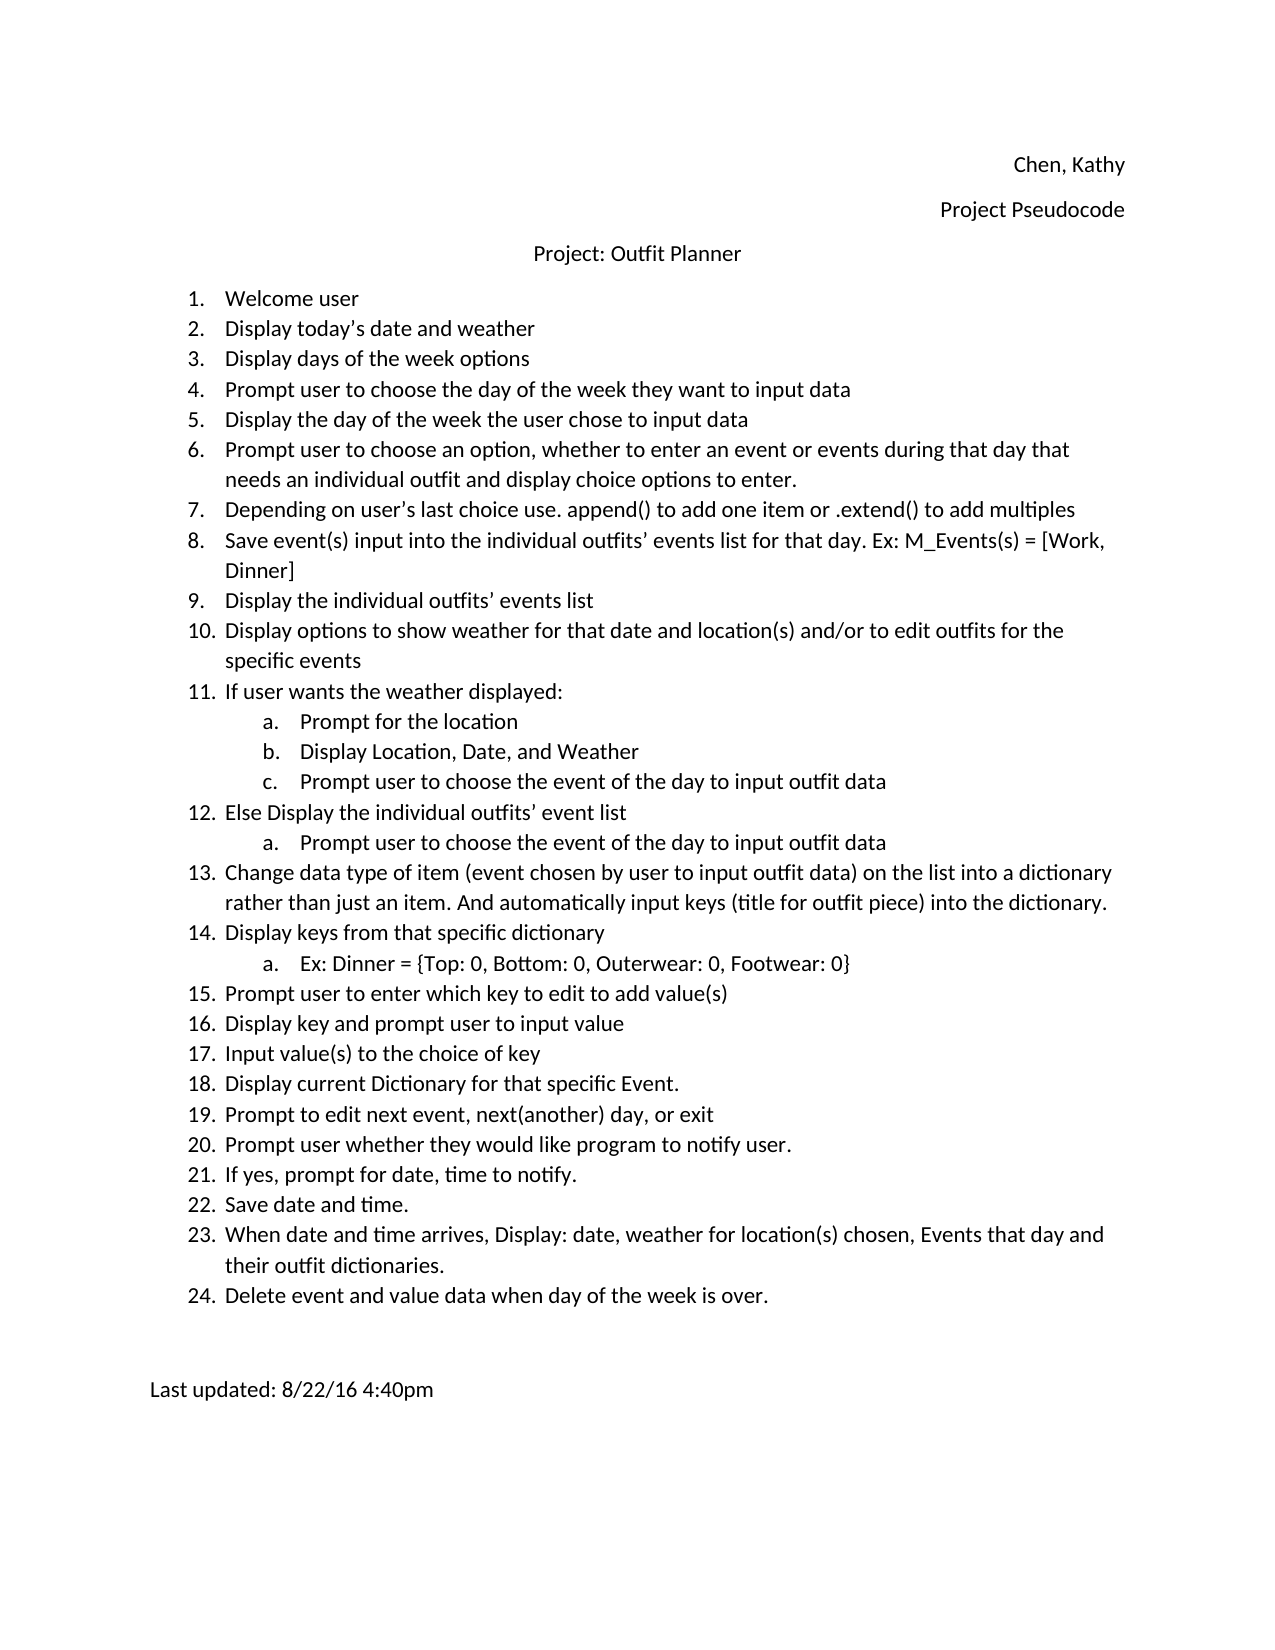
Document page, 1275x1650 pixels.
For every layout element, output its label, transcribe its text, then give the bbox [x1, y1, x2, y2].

list Display days of the week options [187, 344, 1125, 372]
list Change data type of item (event chosen by user to input outfit data) on the list into a dictionary rather than just an item. And automatically input keys (title for outfit piece) into the dictionary. [187, 858, 1125, 916]
list Welcome user [187, 284, 1125, 312]
list Display today’s date and weather [187, 314, 1125, 342]
list If yes, prompt for date, time to notify. [187, 1160, 1125, 1188]
list Display the day of the week the user chose to input data [187, 405, 1125, 433]
list Display Location, Date, and Weather [262, 737, 1125, 765]
list Display the individual outfits’ events list [187, 586, 1125, 614]
text Project: Outfit Planner [150, 239, 1125, 267]
list Save event(s) input into the individual outfits’ events list for that day. Ex: M_Events(s) = [Work, Dinner] [187, 526, 1125, 584]
text Last updated: 8/22/16 4:40pm [150, 1375, 1125, 1403]
list Prompt user to enter which key to edit to add value(s) [187, 979, 1125, 1007]
list Save date and time. [187, 1190, 1125, 1218]
list When date and time arrives, Display: date, weather for location(s) chosen, Events that day and their outfit dictionaries. [187, 1221, 1125, 1279]
list Prompt user to choose the event of the day to input outfit data [262, 828, 1125, 856]
list Prompt user whether they would like program to notify user. [187, 1130, 1125, 1158]
list Depending on user’s last choice use. append() to add one item or .extend() to add multiples [187, 496, 1125, 523]
list Prompt for the location [262, 707, 1125, 735]
list Ex: Dinner = {Top: 0, Bottom: 0, Outerwear: 0, Footwear: 0} [262, 949, 1125, 977]
list Delete event and value data when day of the week is over. [187, 1281, 1125, 1309]
text Chen, Kathy [150, 150, 1125, 178]
list Display options to show weather for that date and location(s) and/or to edit outfits for the specific events [187, 616, 1125, 674]
list Display key and prompt user to input value [187, 1009, 1125, 1037]
text Project Pseudocode [150, 195, 1125, 223]
list Display keys from that specific dictionary [187, 918, 1125, 946]
list Input value(s) to the choice of key [187, 1039, 1125, 1067]
list Prompt to edit next event, next(another) day, or exit [187, 1100, 1125, 1128]
list Display current Dictionary for that specific Event. [187, 1069, 1125, 1097]
list Else Display the individual outfits’ event list [187, 798, 1125, 826]
list Prompt user to choose an option, whether to enter an event or events during that day that needs an individual outfit and display choice options to enter. [187, 435, 1125, 493]
list Prompt user to choose the event of the day to input outfit data [262, 767, 1125, 795]
list Prompt user to choose the day of the week they want to input data [187, 375, 1125, 403]
list If user wants the weather displayed: [187, 677, 1125, 705]
